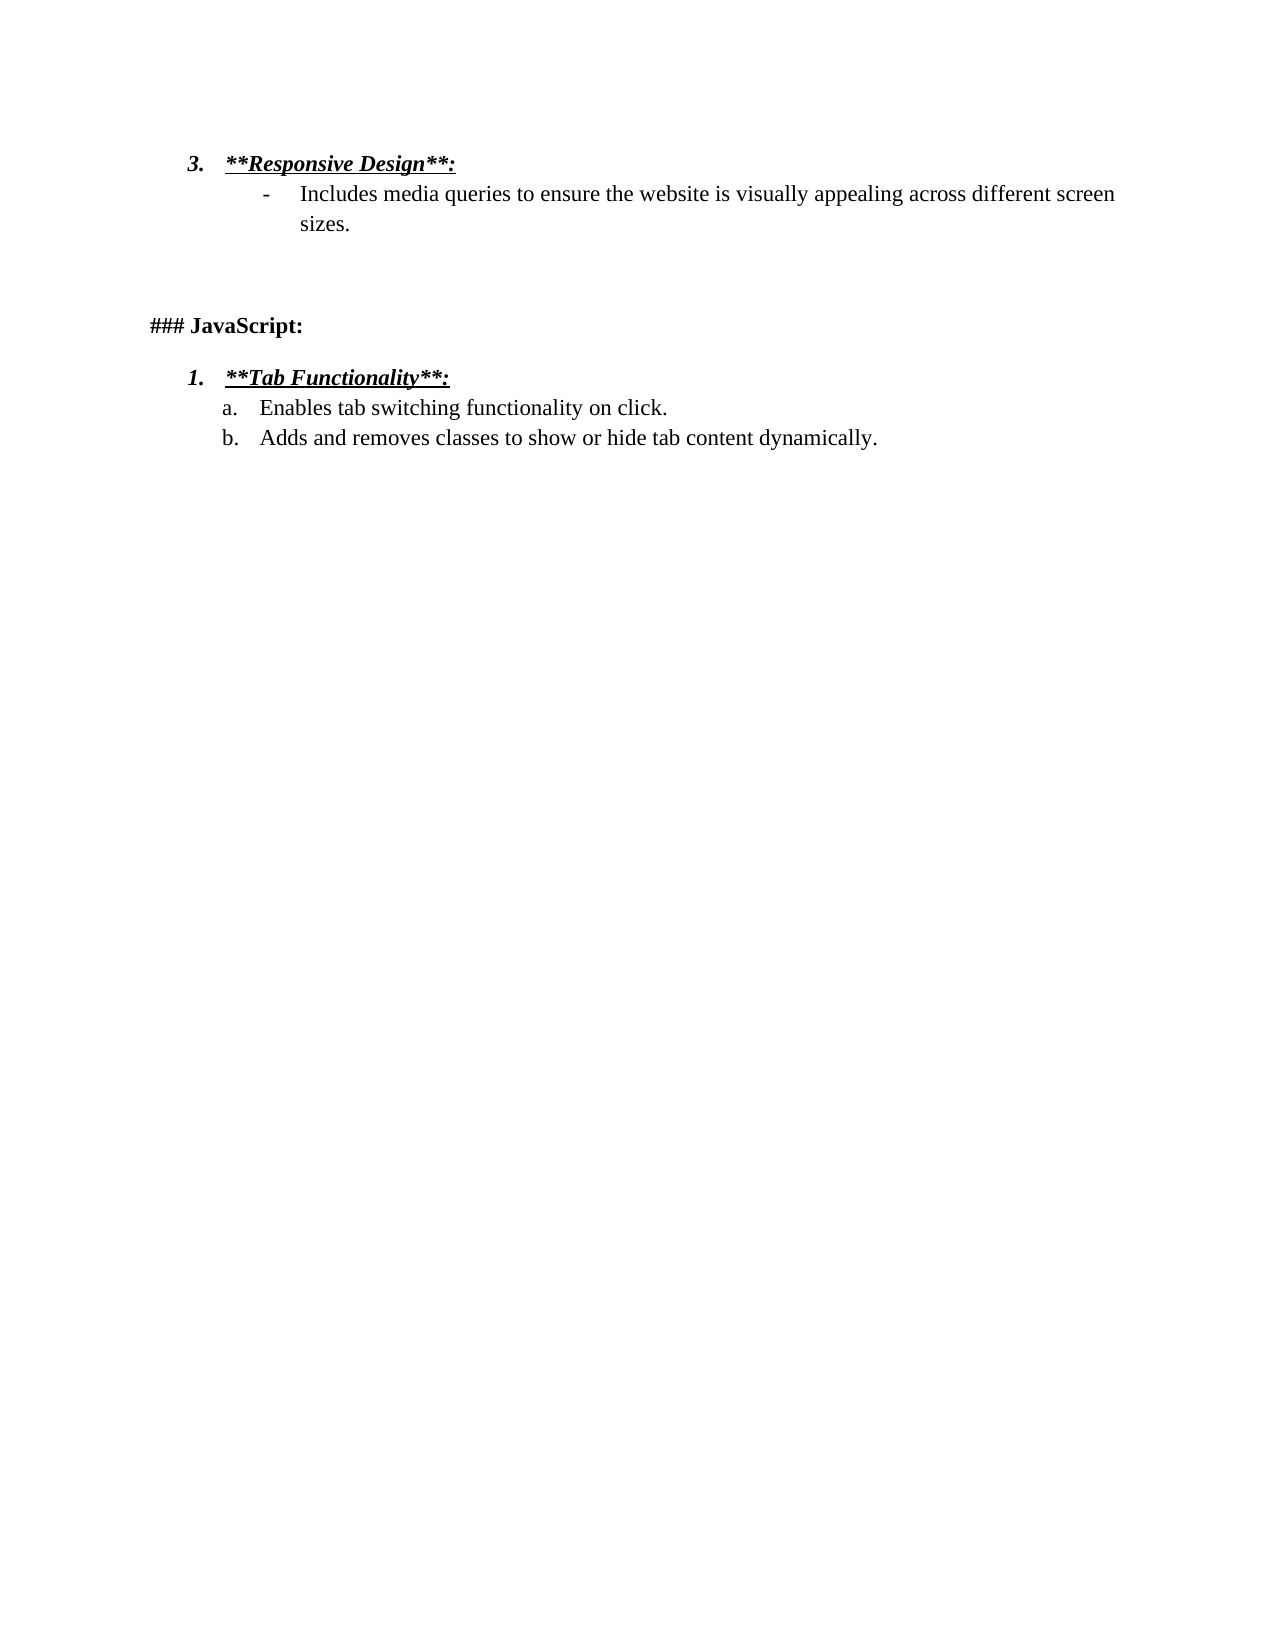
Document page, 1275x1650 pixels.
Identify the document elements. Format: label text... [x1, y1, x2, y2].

list **Tab Functionality**: [187, 363, 1125, 390]
list Enables tab switching functionality on click. [222, 394, 1125, 420]
text ### JavaScript: [150, 312, 1125, 339]
list Includes media queries to ensure the website is visually appealing across different screen sizes. [262, 180, 1125, 237]
list Adds and removes classes to show or hide tab content dynamically. [222, 424, 1125, 450]
list **Responsive Design**: [187, 150, 1125, 176]
